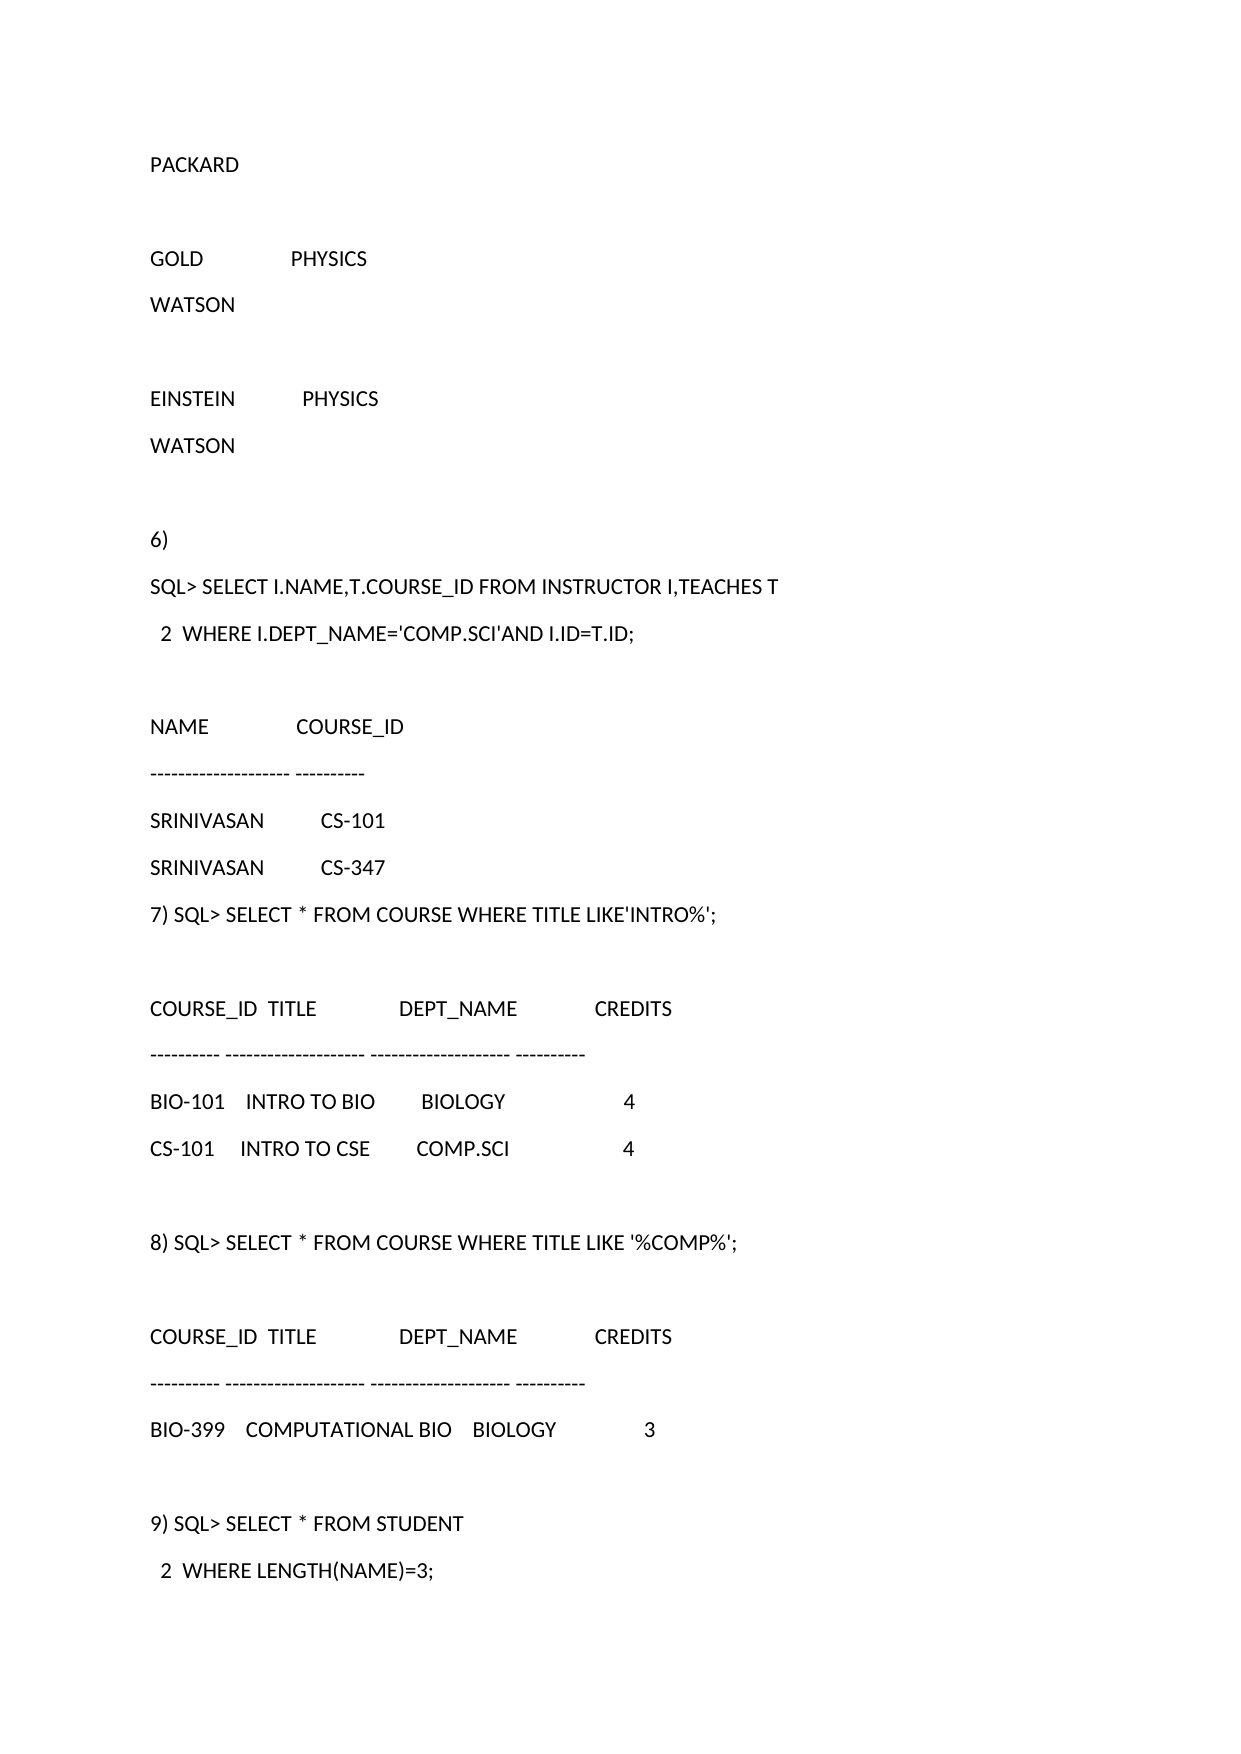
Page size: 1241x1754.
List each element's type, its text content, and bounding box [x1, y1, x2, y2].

text SQL> SELECT I.NAME,T.COURSE_ID FROM INSTRUCTOR I,TEACHES T [150, 572, 1090, 600]
text NAME COURSE_ID [150, 712, 1090, 741]
text 9) SQL> SELECT * FROM STUDENT [150, 1509, 1090, 1537]
text 2 WHERE LENGTH(NAME)=3; [150, 1556, 1090, 1584]
text -------------------- ---------- [150, 759, 1090, 787]
text COURSE_ID TITLE DEPT_NAME CREDITS [150, 1322, 1090, 1350]
text BIO-101 INTRO TO BIO BIOLOGY 4 [150, 1087, 1090, 1116]
text ---------- -------------------- -------------------- ---------- [150, 1041, 1090, 1069]
text BIO-399 COMPUTATIONAL BIO BIOLOGY 3 [150, 1416, 1090, 1444]
text 6) [150, 525, 1090, 553]
text PACKARD [150, 150, 1090, 178]
text 2 WHERE I.DEPT_NAME='COMP.SCI'AND I.ID=T.ID; [150, 619, 1090, 647]
text WATSON [150, 291, 1090, 319]
text SRINIVASAN CS-347 [150, 853, 1090, 881]
text SRINIVASAN CS-101 [150, 806, 1090, 834]
text EINSTEIN PHYSICS [150, 384, 1090, 412]
text 7) SQL> SELECT * FROM COURSE WHERE TITLE LIKE'INTRO%'; [150, 900, 1090, 928]
text CS-101 INTRO TO CSE COMP.SCI 4 [150, 1134, 1090, 1162]
text 8) SQL> SELECT * FROM COURSE WHERE TITLE LIKE '%COMP%'; [150, 1228, 1090, 1256]
text COURSE_ID TITLE DEPT_NAME CREDITS [150, 994, 1090, 1022]
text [150, 1369, 1090, 1397]
text WATSON [150, 431, 1090, 459]
text GOLD PHYSICS [150, 244, 1090, 272]
